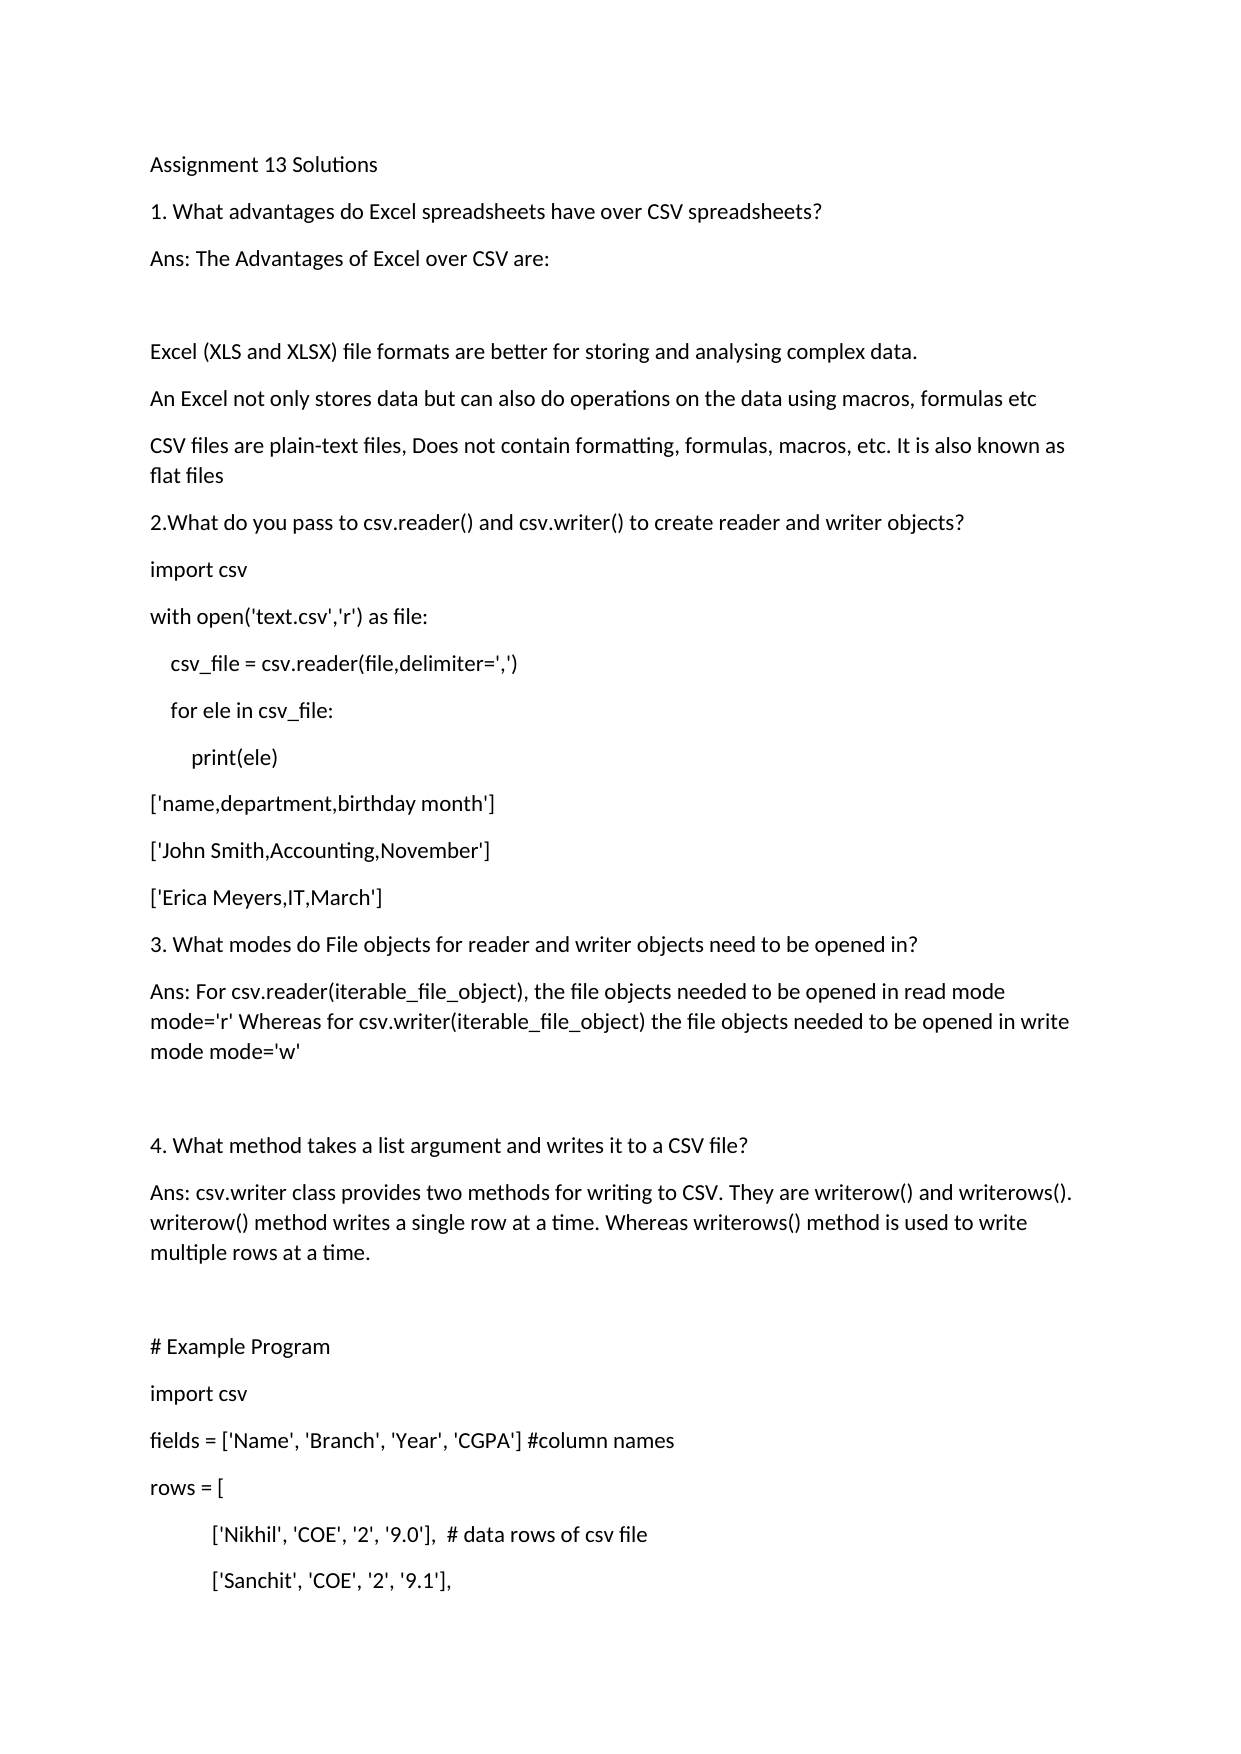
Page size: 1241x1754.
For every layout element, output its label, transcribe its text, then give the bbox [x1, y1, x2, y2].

text Excel (XLS and XLSX) file formats are better for storing and analysing complex data. [150, 337, 1090, 366]
text Ans: The Advantages of Excel over CSV are: [150, 244, 1090, 272]
text 3. What modes do File objects for reader and writer objects need to be opened in? [150, 930, 1090, 958]
text 4. What method takes a list argument and writes it to a CSV file? [150, 1131, 1090, 1159]
text ['Nikhil', 'COE', '2', '9.0'], # data rows of csv file [150, 1520, 1090, 1548]
text csv_file = csv.reader(file,delimiter=',') [150, 649, 1090, 677]
text ['Sanchit', 'COE', '2', '9.1'], [150, 1567, 1090, 1595]
text ['Erica Meyers,IT,March'] [150, 883, 1090, 911]
text 2.What do you pass to csv.reader() and csv.writer() to create reader and writer objects? [150, 508, 1090, 536]
text ['John Smith,Accounting,November'] [150, 836, 1090, 864]
text CSV files are plain-text files, Does not contain formatting, formulas, macros, etc. It is also known as flat files [150, 431, 1090, 489]
text fields = ['Name', 'Branch', 'Year', 'CGPA'] #column names [150, 1426, 1090, 1454]
text import csv [150, 555, 1090, 583]
text with open('text.csv','r') as file: [150, 602, 1090, 630]
text rows = [ [150, 1473, 1090, 1501]
text # Example Program [150, 1332, 1090, 1360]
text 1. What advantages do Excel spreadsheets have over CSV spreadsheets? [150, 197, 1090, 225]
text Ans: For csv.reader(iterable_file_object), the file objects needed to be opened in read mode mode='r' Whereas for csv.writer(iterable_file_object) the file objects needed to be opened in write mode mode='w' [150, 977, 1090, 1066]
text print(ele) [150, 743, 1090, 771]
text ['name,department,birthday month'] [150, 789, 1090, 818]
text Assignment 13 Solutions [150, 150, 1090, 178]
text Ans: csv.writer class provides two methods for writing to CSV. They are writerow() and writerows(). writerow() method writes a single row at a time. Whereas writerows() method is used to write multiple rows at a time. [150, 1178, 1090, 1267]
text for ele in csv_file: [150, 696, 1090, 724]
text An Excel not only stores data but can also do operations on the data using macros, formulas etc [150, 384, 1090, 412]
text import csv [150, 1379, 1090, 1407]
